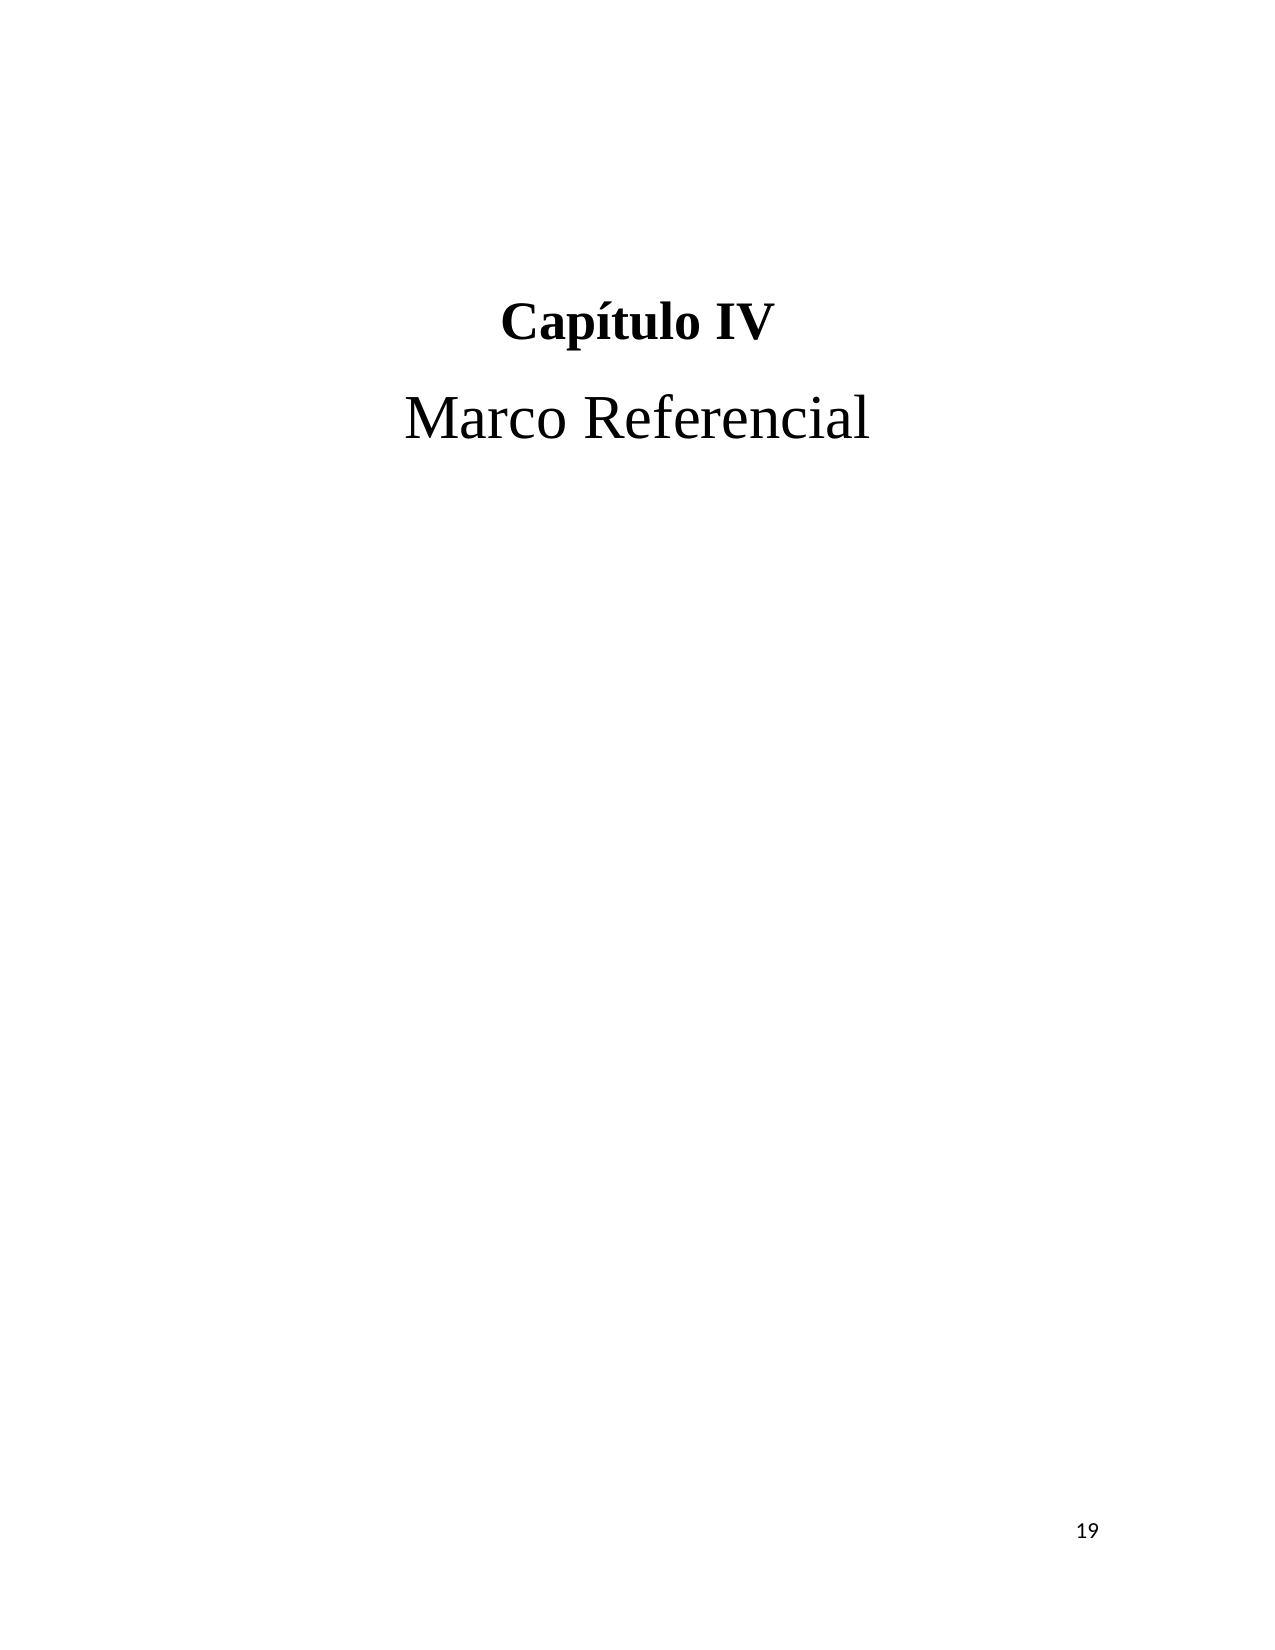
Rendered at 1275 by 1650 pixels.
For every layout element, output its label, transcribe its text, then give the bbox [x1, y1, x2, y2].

subtitle Capítulo IV [177, 289, 1098, 351]
text Marco Referencial [177, 380, 1098, 452]
